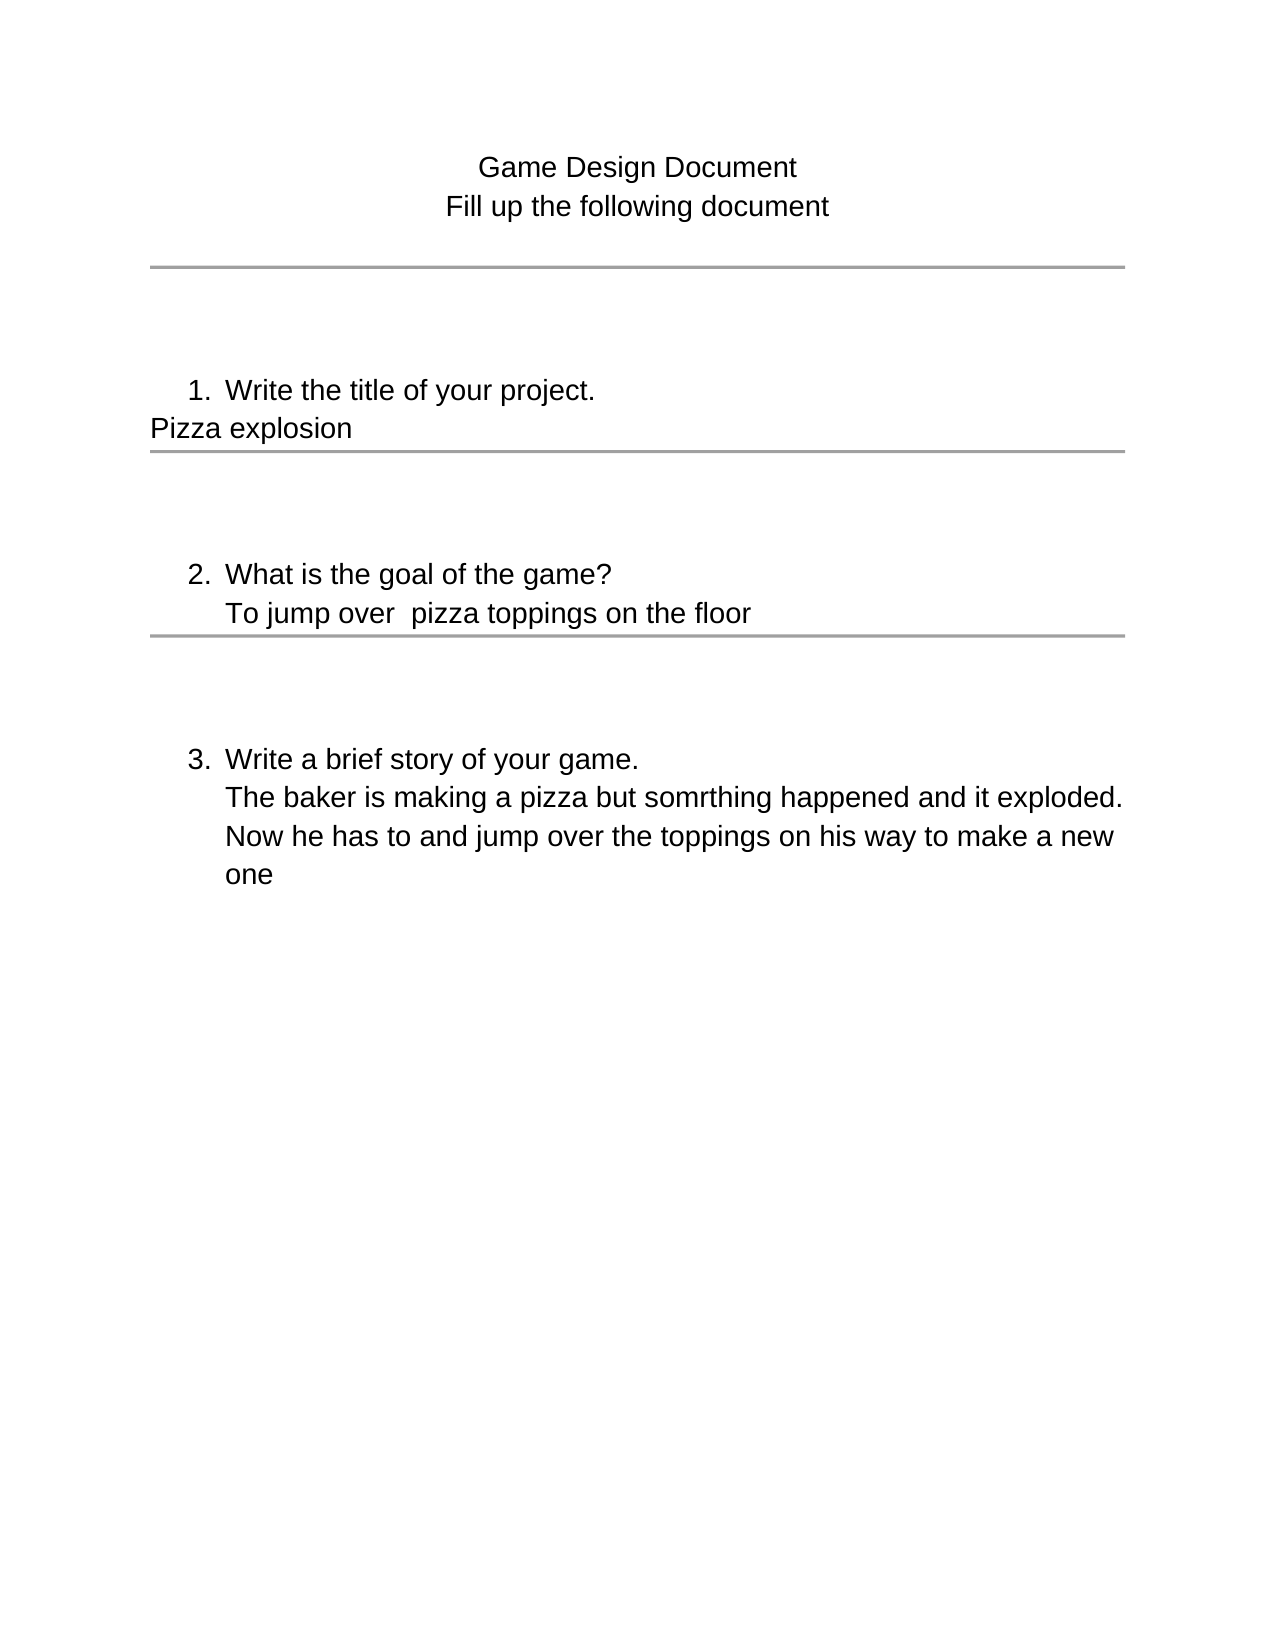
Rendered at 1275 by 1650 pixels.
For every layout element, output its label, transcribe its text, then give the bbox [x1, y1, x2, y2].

list Write the title of your project. [187, 373, 1125, 406]
text To jump over pizza toppings on the floor [225, 596, 1125, 629]
text The baker is making a pizza but somrthing happened and it exploded. Now he has to and jump over the toppings on his way to make a new one [225, 780, 1125, 891]
list Write a brief story of your game. [187, 742, 1125, 775]
text Game Design Document [150, 150, 1125, 183]
text Pizza explosion [150, 411, 1125, 445]
list What is the goal of the game? [187, 557, 1125, 591]
text Fill up the following document [150, 188, 1125, 222]
